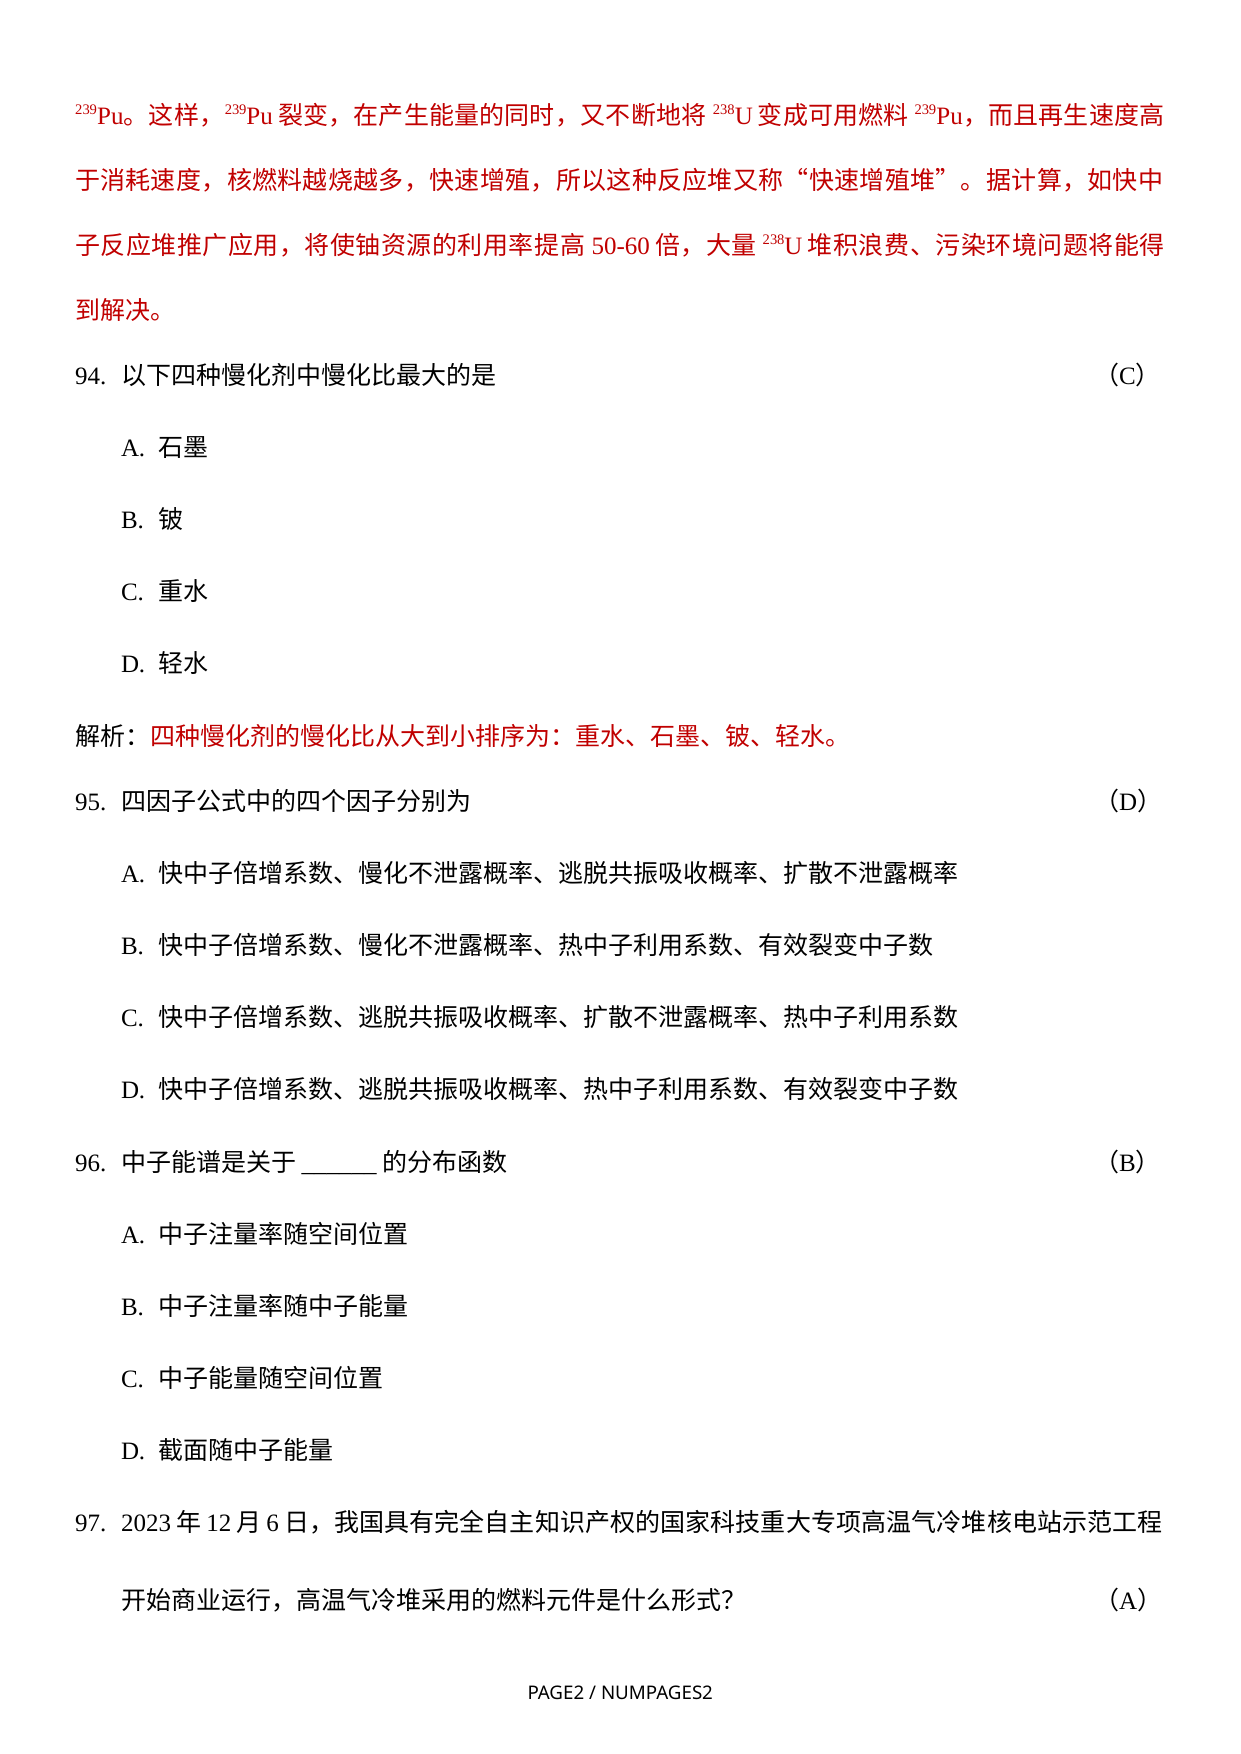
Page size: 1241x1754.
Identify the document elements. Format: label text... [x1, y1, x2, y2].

list 中子注量率随空间位置 [121, 1200, 1165, 1265]
list 快中子倍增系数、慢化不泄露概率、热中子利用系数、有效裂变中子数 [121, 911, 1165, 976]
list 快中子倍增系数、逃脱共振吸收概率、扩散不泄露概率、热中子利用系数 [121, 983, 1165, 1048]
list 四因子公式中的四个因子分别为 （D） [75, 767, 1165, 832]
list 以下四种慢化剂中慢化比最大的是 （C） [75, 341, 1165, 406]
list 中子能量随空间位置 [121, 1344, 1165, 1409]
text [75, 81, 1165, 341]
list 快中子倍增系数、慢化不泄露概率、逃脱共振吸收概率、扩散不泄露概率 [121, 839, 1165, 904]
list 中子注量率随中子能量 [121, 1272, 1165, 1337]
list 中子能谱是关于 ______ 的分布函数 （B） [75, 1128, 1165, 1193]
list 截面随中子能量 [121, 1416, 1165, 1481]
list 铍 [121, 485, 1165, 550]
list 重水 [121, 557, 1165, 622]
list 2023年12月6日，我国具有完全自主知识产权的国家科技重大专项高温气冷堆核电站示范工程开始商业运行，高温气冷堆采用的燃料元件是什么形式？ （A） [75, 1488, 1165, 1631]
text 解析：四种慢化剂的慢化比从大到小排序为：重水、石墨、铍、轻水。 [75, 702, 1165, 767]
list 轻水 [121, 629, 1165, 694]
list 石墨 [121, 413, 1165, 478]
list 快中子倍增系数、逃脱共振吸收概率、热中子利用系数、有效裂变中子数 [121, 1055, 1165, 1120]
